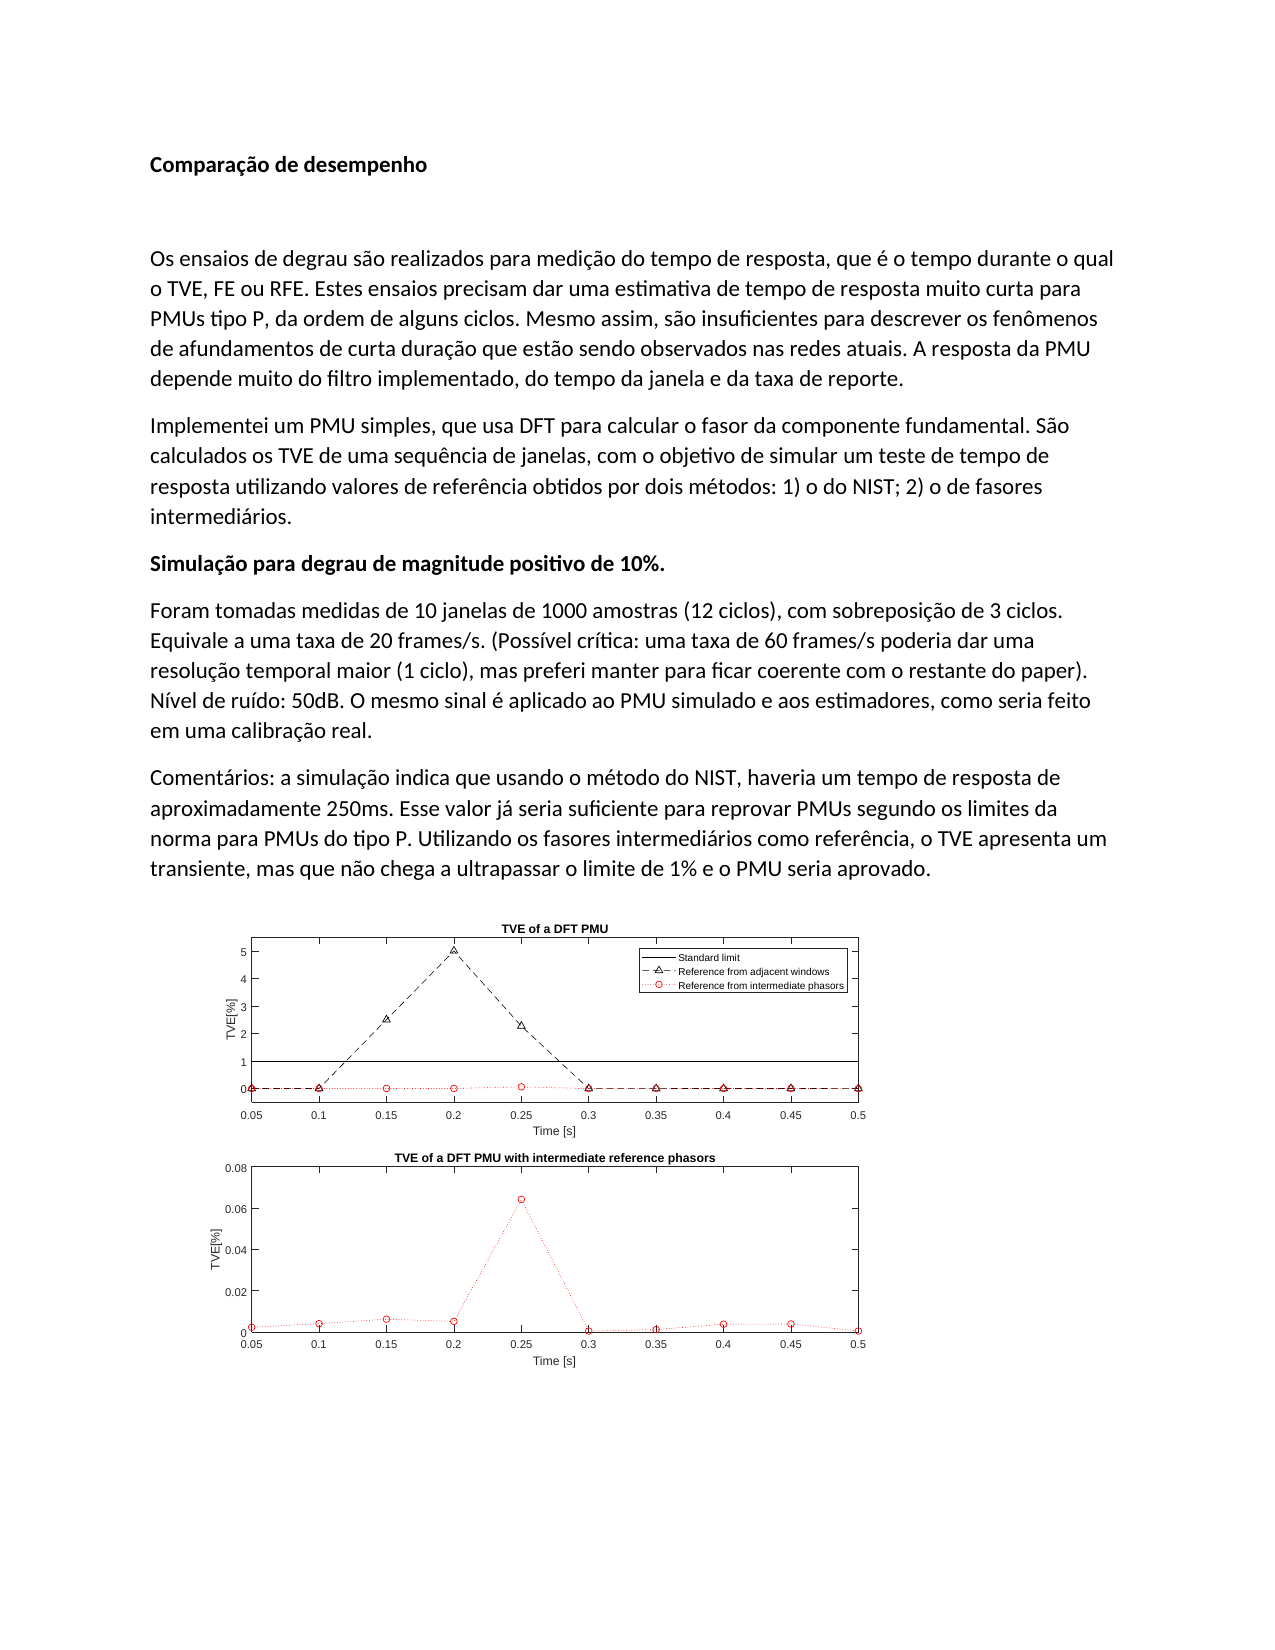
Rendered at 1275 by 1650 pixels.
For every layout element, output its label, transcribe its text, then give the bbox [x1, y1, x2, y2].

text Simulação para degrau de magnitude positivo de 10%. [150, 549, 1125, 577]
text Comparação de desempenho [150, 150, 1125, 178]
text Foram tomadas medidas de 10 janelas de 1000 amostras (12 ciclos), com sobreposição de 3 ciclos. Equivale a uma taxa de 20 frames/s. (Possível crítica: uma taxa de 60 frames/s poderia dar uma resolução temporal maior (1 ciclo), mas preferi manter para ficar coerente com o restante do paper). Nível de ruído: 50dB. O mesmo sinal é aplicado ao PMU simulado e aos estimadores, como seria feito em uma calibração real. [150, 596, 1125, 745]
text Os ensaios de degrau são realizados para medição do tempo de resposta, que é o tempo durante o qual o TVE, FE ou RFE. Estes ensaios precisam dar uma estimativa de tempo de resposta muito curta para PMUs tipo P, da ordem de alguns ciclos. Mesmo assim, são insuficientes para descrever os fenômenos de afundamentos de curta duração que estão sendo observados nas redes atuais. A resposta da PMU depende muito do filtro implementado, do tempo da janela e da taxa de reporte. [150, 244, 1125, 393]
text Implementei um PMU simples, que usa DFT para calcular o fasor da componente fundamental. São calculados os TVE de uma sequência de janelas, com o objetivo de simular um teste de tempo de resposta utilizando valores de referência obtidos por dois métodos: 1) o do NIST; 2) o de fasores intermediários. [150, 411, 1125, 530]
text Comentários: a simulação indica que usando o método do NIST, haveria um tempo de resposta de aproximadamente 250ms. Esse valor já seria suficiente para reprovar PMUs segundo os limites da norma para PMUs do tipo P. Utilizando os fasores intermediários como referência, o TVE apresenta um transiente, mas que não chega a ultrapassar o limite de 1% e o PMU seria aprovado. [150, 763, 1125, 882]
